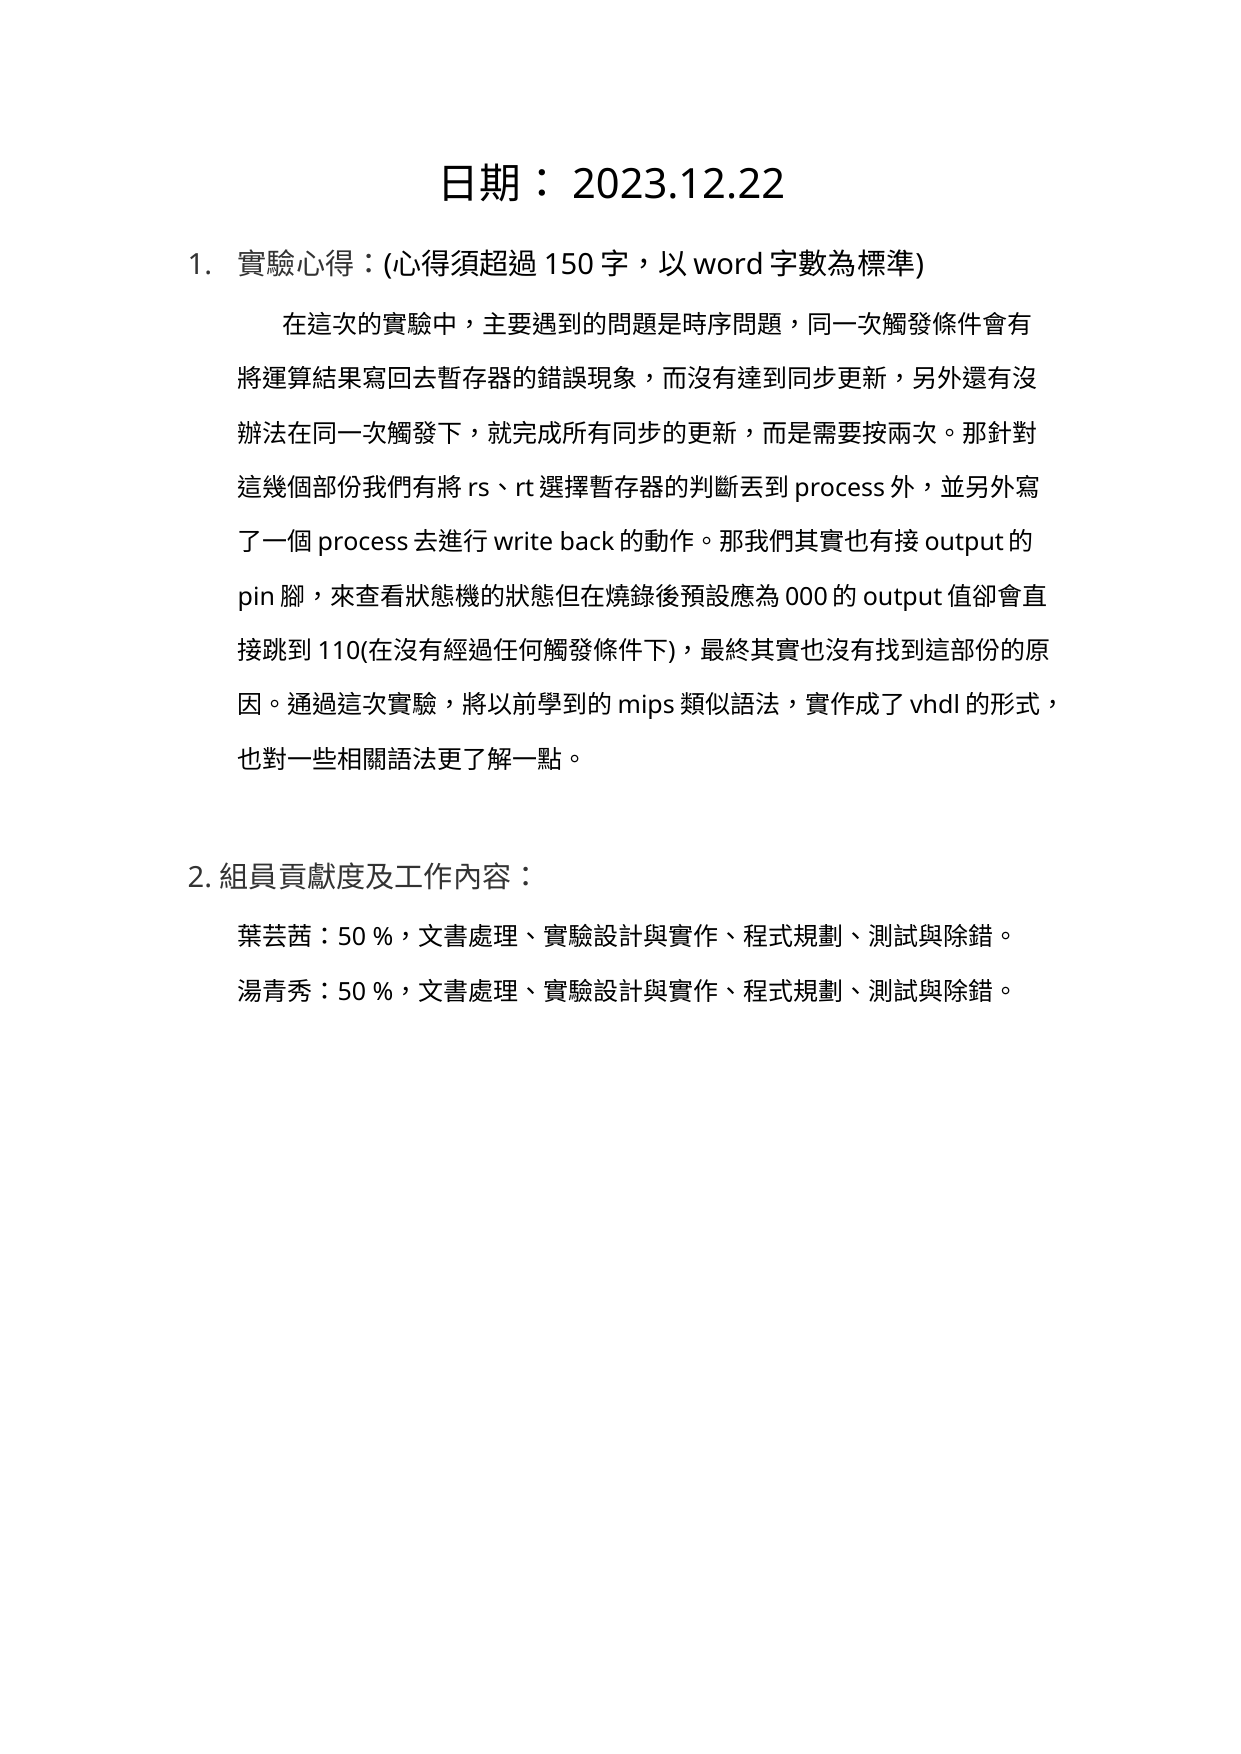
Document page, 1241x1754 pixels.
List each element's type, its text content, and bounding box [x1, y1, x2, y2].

text 葉芸茜：50 %，文書處理、實驗設計與實作、程式規劃、測試與除錯。 [237, 917, 1053, 953]
text 湯青秀：50 %，文書處理、實驗設計與實作、程式規劃、測試與除錯。 [237, 971, 1053, 1007]
list 實驗心得：(心得須超過150字，以word字數為標準) [187, 241, 1053, 283]
text 日期： 2023.12.22 [387, 150, 1053, 211]
text 2. 組員貢獻度及工作內容： [187, 853, 1053, 896]
list 在這次的實驗中，主要遇到的問題是時序問題，同一次觸發條件會有將運算結果寫回去暫存器的錯誤現象，而沒有達到同步更新，另外還有沒辦法在同一次觸發下，就完成所有同步的更新，而是需要按兩次。那針對這幾個部份我們有將rs、rt選擇暫存器的判斷丟到process外，並另外寫了一個process去進行write back的動作。那我們其實也有接output的pin腳，來查看狀態機的狀態但在燒錄後預設應為000的output值卻會直接跳到110(在沒有經過任何觸發條件下)，最終其實也沒有找到這部份的原因。通過這次實驗，將以前學到的mips類似語法，實作成了vhdl的形式，也對一些相關語法更了解一點。 [237, 304, 1053, 776]
